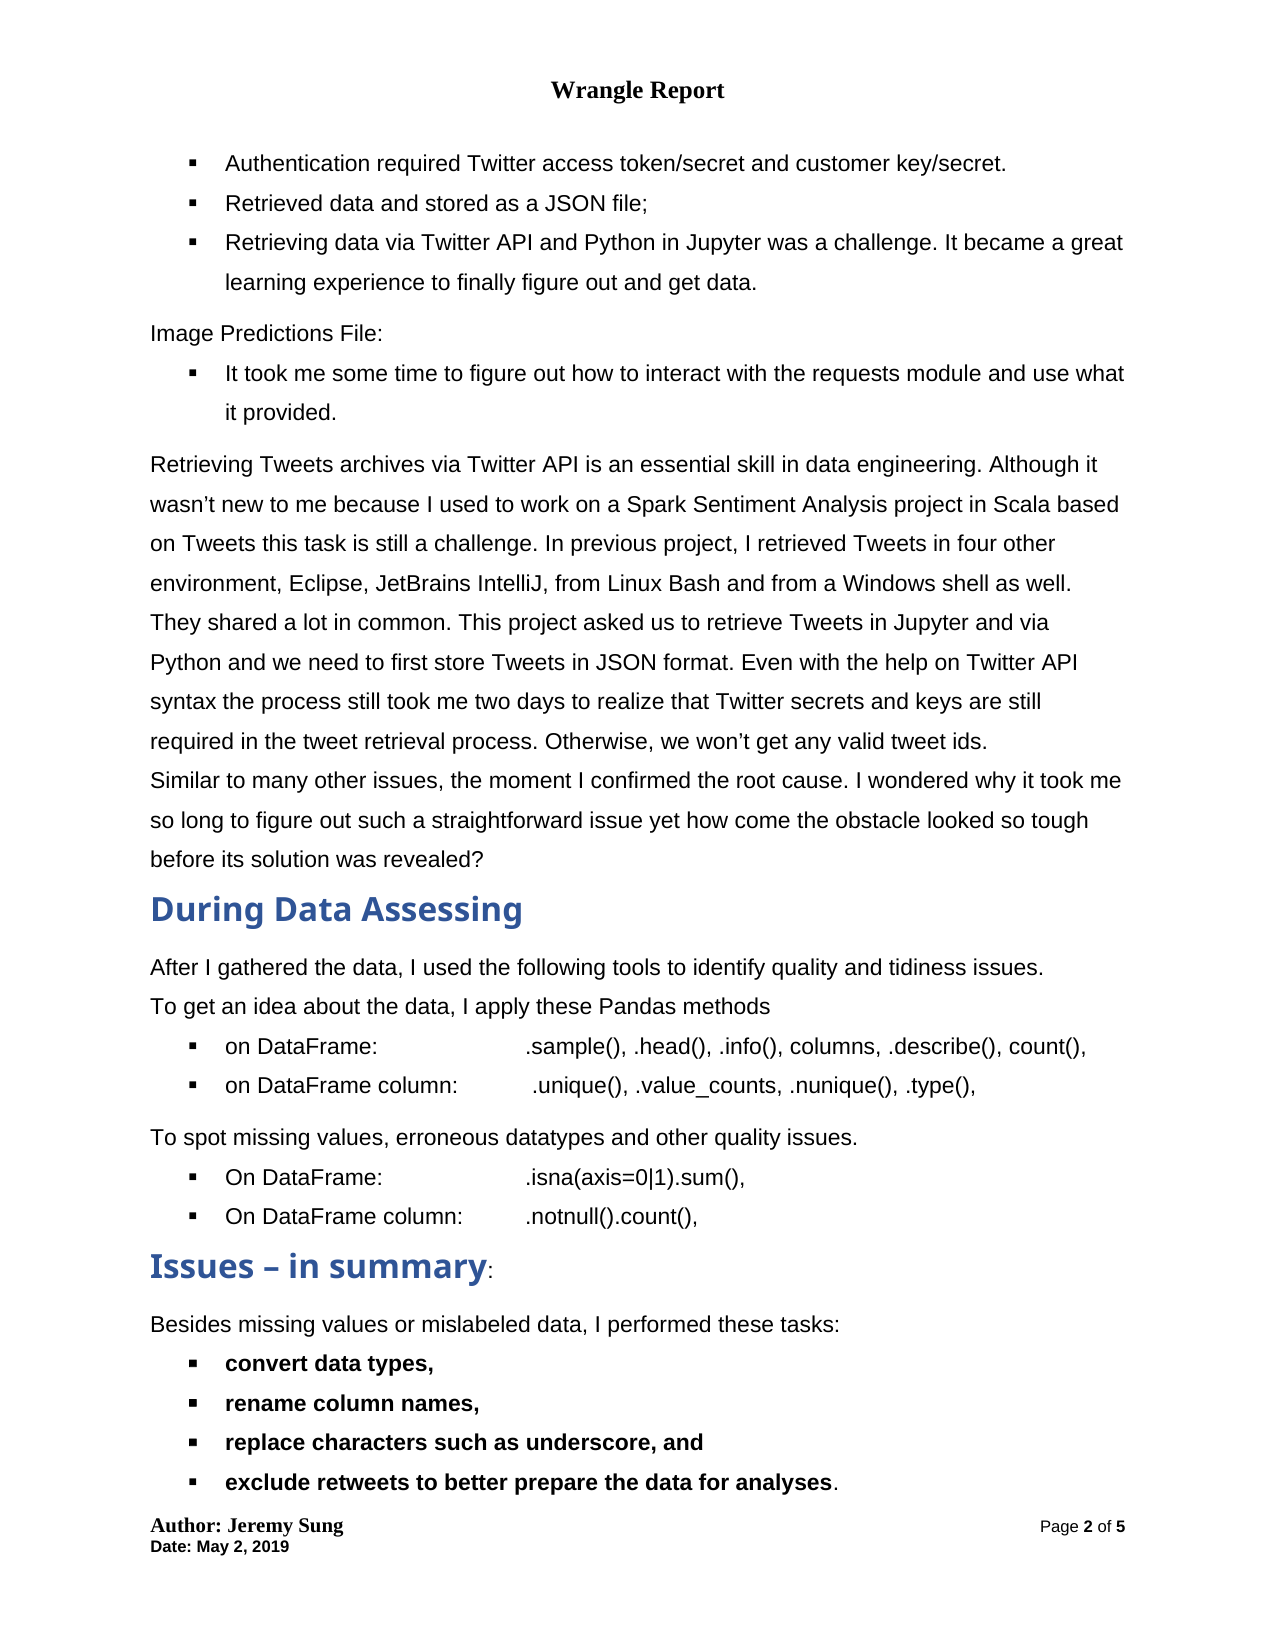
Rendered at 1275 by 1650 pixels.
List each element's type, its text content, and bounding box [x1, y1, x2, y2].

list on DataFrame column: .unique(), .value_counts, .nunique(), .type(), [187, 1072, 1125, 1098]
text Similar to many other issues, the moment I confirmed the root cause. I wondered why it took me so long to figure out such a straightforward issue yet how come the obstacle looked so tough before its solution was revealed? [150, 767, 1125, 872]
text During Data Assessing [150, 886, 1125, 931]
text Retrieving Tweets archives via Twitter API is an essential skill in data engineering. Although it wasn’t new to me because I used to work on a Spark Sentiment Analysis project in Scala based on Tweets this task is still a challenge. In previous project, I retrieved Tweets in four other environment, Eclipse, JetBrains IntelliJ, from Linux Bash and from a Windows shell as well. They shared a lot in common. This project asked us to retrieve Tweets in Jupyter and via Python and we need to first store Tweets in JSON format. Even with the help on Twitter API syntax the process still took me two days to realize that Twitter secrets and keys are still required in the tweet retrieval process. Otherwise, we won’t get any valid tweet ids. [150, 451, 1125, 754]
list Retrieved data and stored as a JSON file; [187, 189, 1125, 216]
text Image Predictions File: [150, 320, 1125, 347]
list It took me some time to figure out how to interact with the requests module and use what it provided. [187, 360, 1125, 426]
text To spot missing values, erroneous datatypes and other quality issues. [150, 1124, 1125, 1151]
list exclude retweets to better prepare the data for analyses. [187, 1469, 1125, 1495]
text Besides missing values or mislabeled data, I performed these tasks: [150, 1311, 1125, 1337]
list on DataFrame: .sample(), .head(), .info(), columns, .describe(), count(), [187, 1033, 1125, 1059]
list rename column names, [187, 1390, 1125, 1416]
text Issues – in summary: [150, 1243, 1125, 1288]
list On DataFrame: .isna(axis=0|1).sum(), [187, 1164, 1125, 1190]
text After I gathered the data, I used the following tools to identify quality and tidiness issues. [150, 954, 1125, 980]
list replace characters such as underscore, and [187, 1429, 1125, 1456]
list On DataFrame column: .notnull().count(), [187, 1203, 1125, 1229]
text To get an idea about the data, I apply these Pandas methods [150, 993, 1125, 1019]
list Retrieving data via Twitter API and Python in Jupyter was a challenge. It became a great learning experience to finally figure out and get data. [187, 229, 1125, 295]
list Authentication required Twitter access token/secret and customer key/secret. [187, 150, 1125, 176]
list convert data types, [187, 1350, 1125, 1377]
